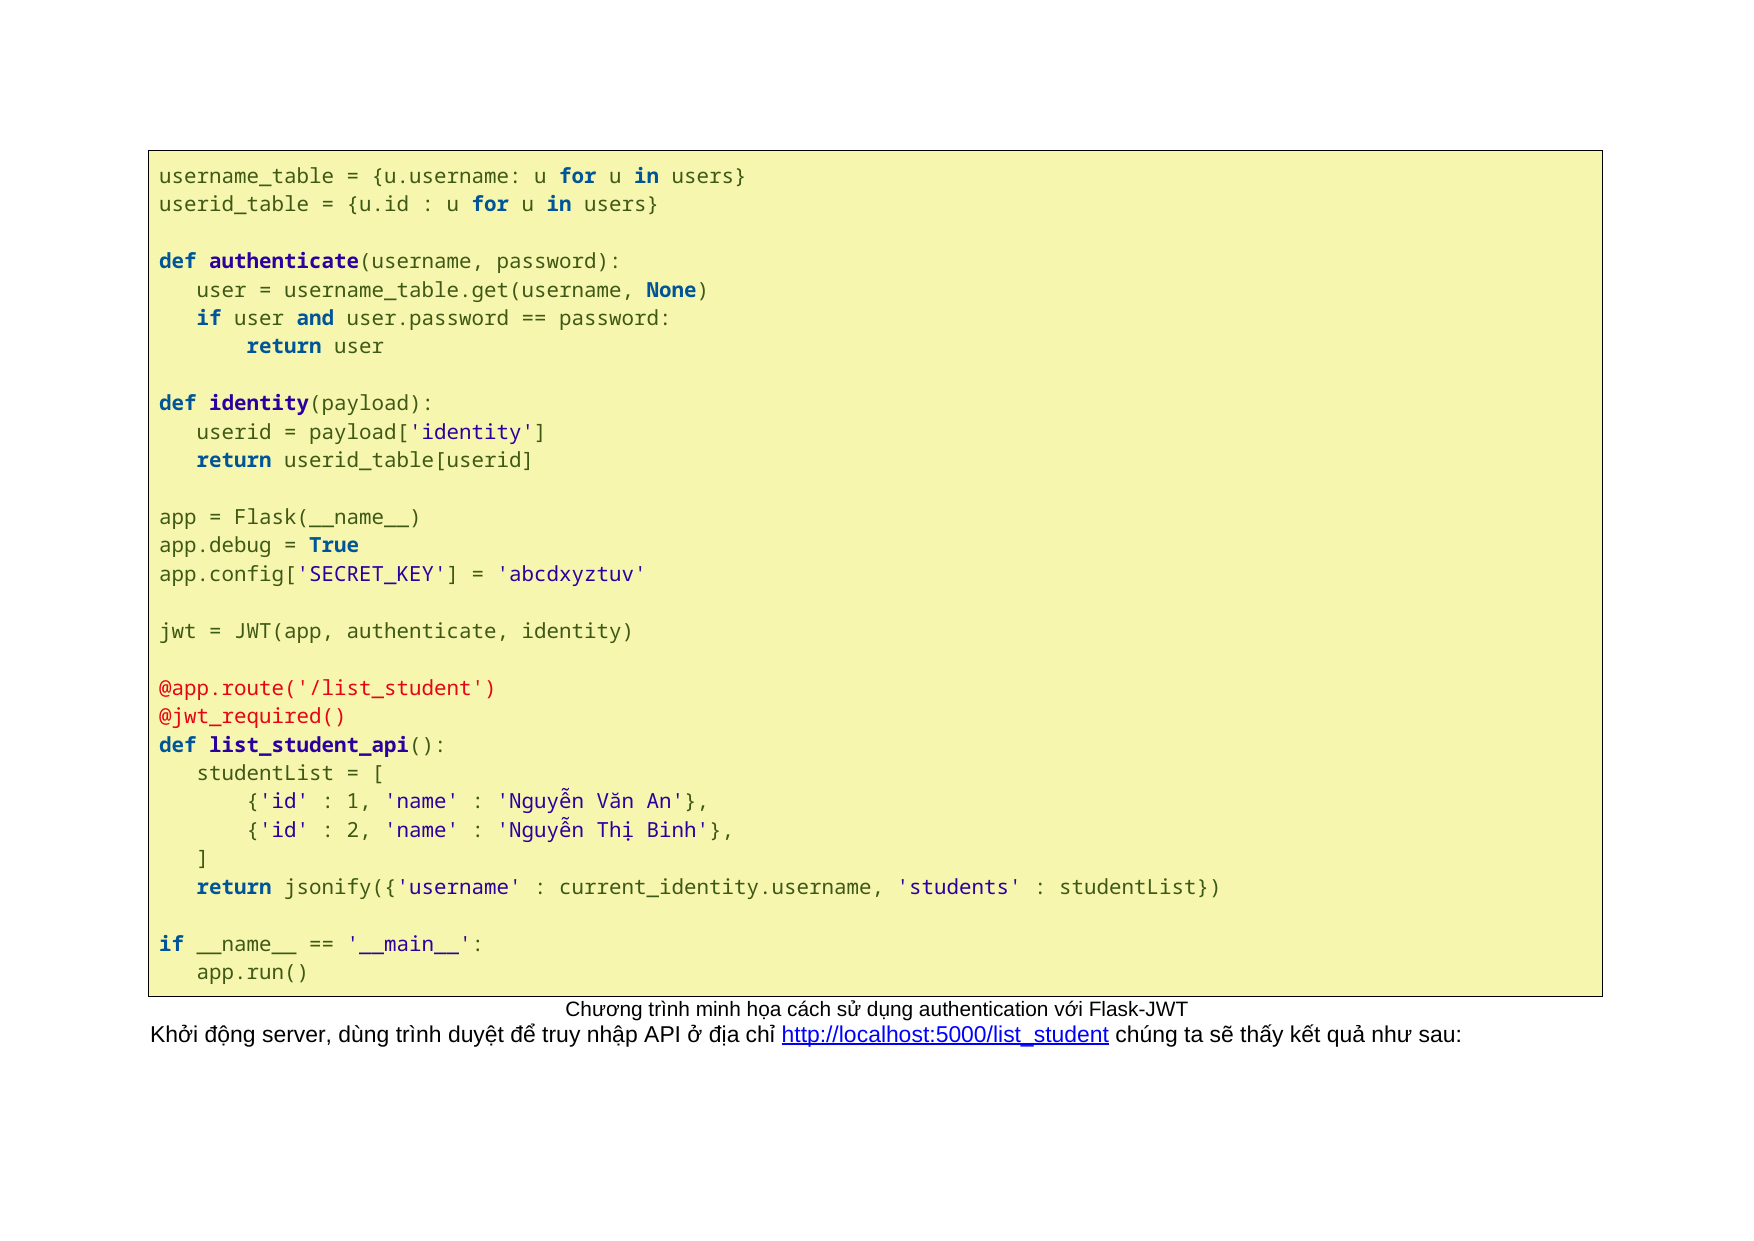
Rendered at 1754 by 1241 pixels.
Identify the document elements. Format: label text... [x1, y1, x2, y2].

text Khởi động server, dùng trình duyệt để truy nhập API ở địa chỉ http://localhost:5000/list_student chúng ta sẽ thấy kết quả như sau: [150, 1021, 1604, 1047]
text Chương trình minh họa cách sử dụng authentication với Flask-JWT [150, 997, 1604, 1021]
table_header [149, 151, 1602, 996]
